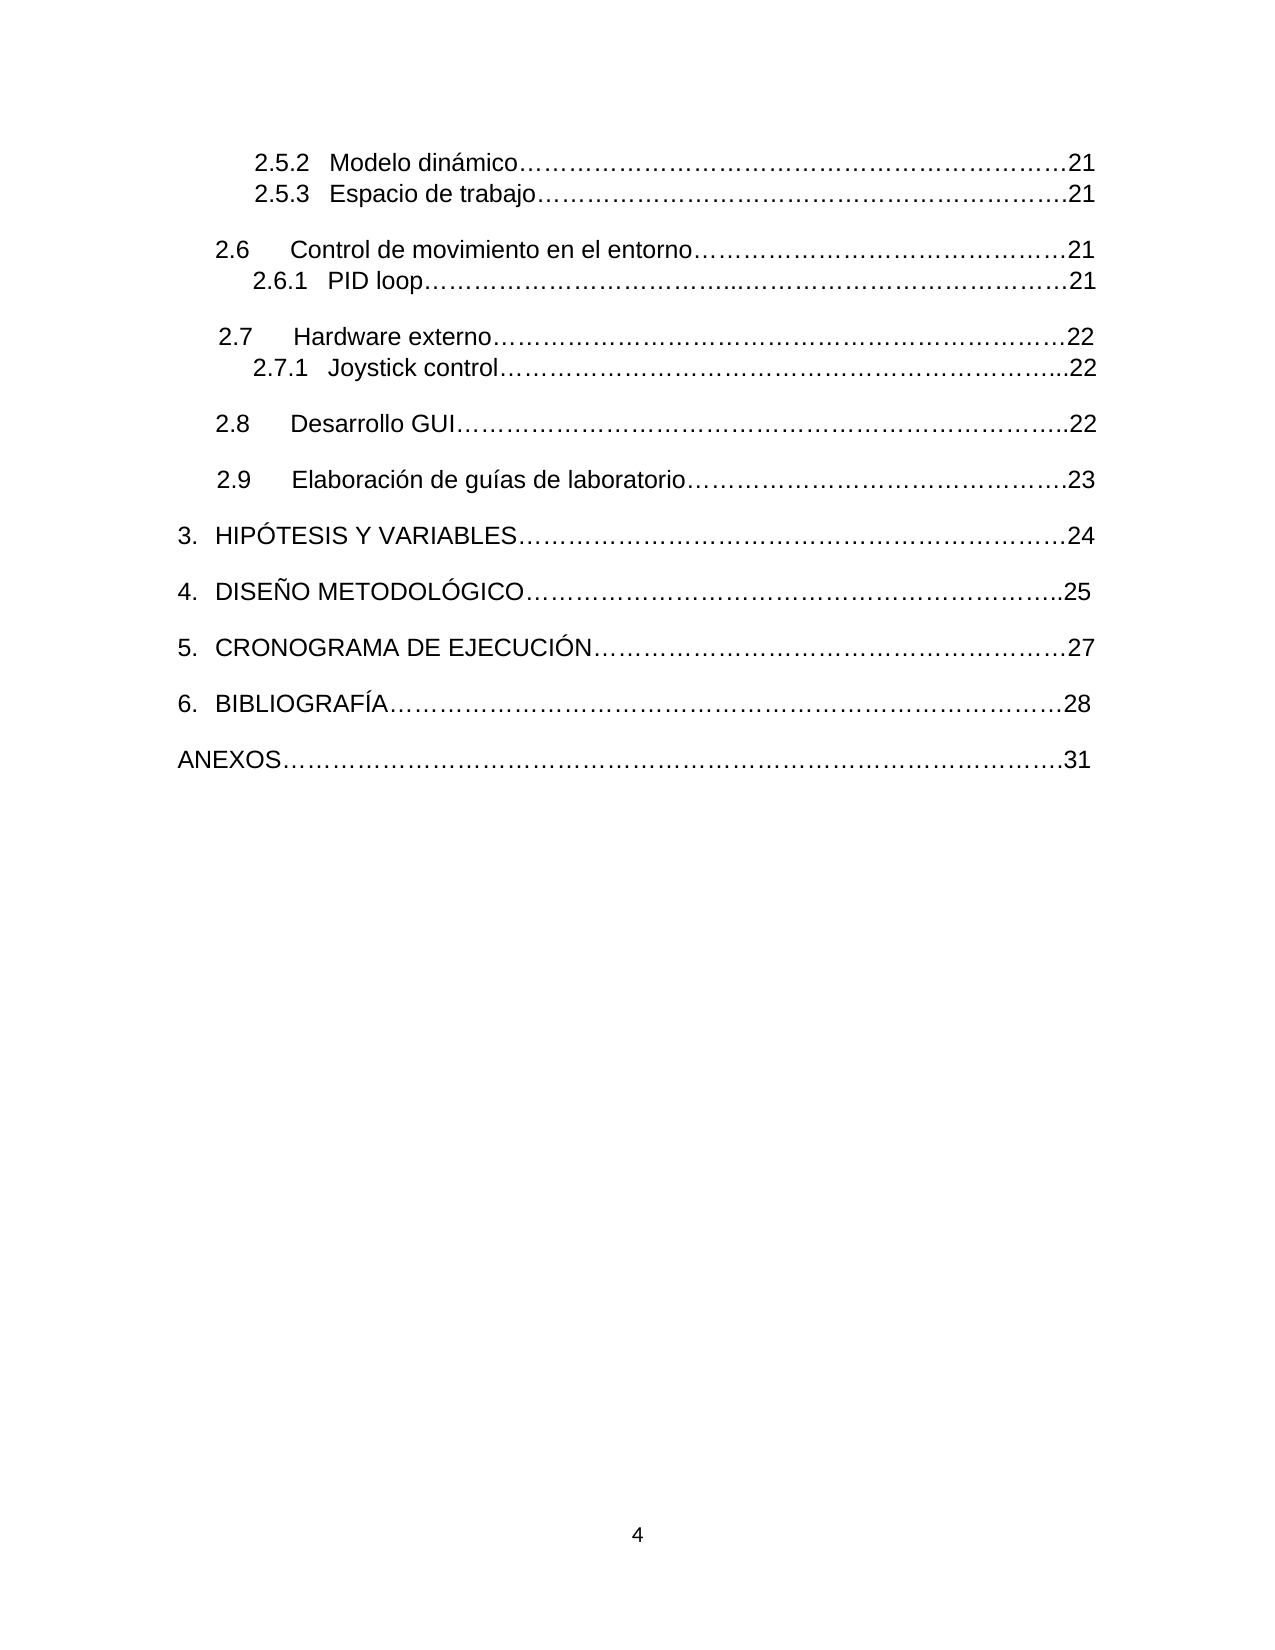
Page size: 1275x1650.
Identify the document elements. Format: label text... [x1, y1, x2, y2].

subtitle Elaboración de guías de laboratorio……………………………………….23 [215, 465, 1098, 494]
subtitle HIPÓTESIS Y VARIABLES…………………………………………………………24 [177, 521, 1098, 550]
subtitle CRONOGRAMA DE EJECUCIÓN…………………………………………………27 [177, 633, 1098, 662]
subtitle Joystick control…………………………………………………………...22 [252, 353, 1098, 382]
subtitle Espacio de trabajo……………………………………………………….21 [252, 179, 1098, 207]
subtitle BIBLIOGRAFÍA………………………………………………………………………28 [177, 689, 1098, 718]
subtitle Hardware externo……………………………………………………………22 [215, 322, 1098, 351]
subtitle DISEÑO METODOLÓGICO………………………………………………………..25 [177, 577, 1098, 606]
subtitle Control de movimiento en el entorno………………………………………21 [215, 235, 1098, 263]
subtitle Desarrollo GUI………………………………………………………………..22 [215, 409, 1098, 438]
subtitle PID loop………………………………...…………………………………21 [252, 266, 1098, 294]
subtitle Modelo dinámico…………………………………………………………21 [252, 148, 1098, 176]
subtitle ANEXOS………………………………………………………………………………….31 [177, 745, 1098, 774]
